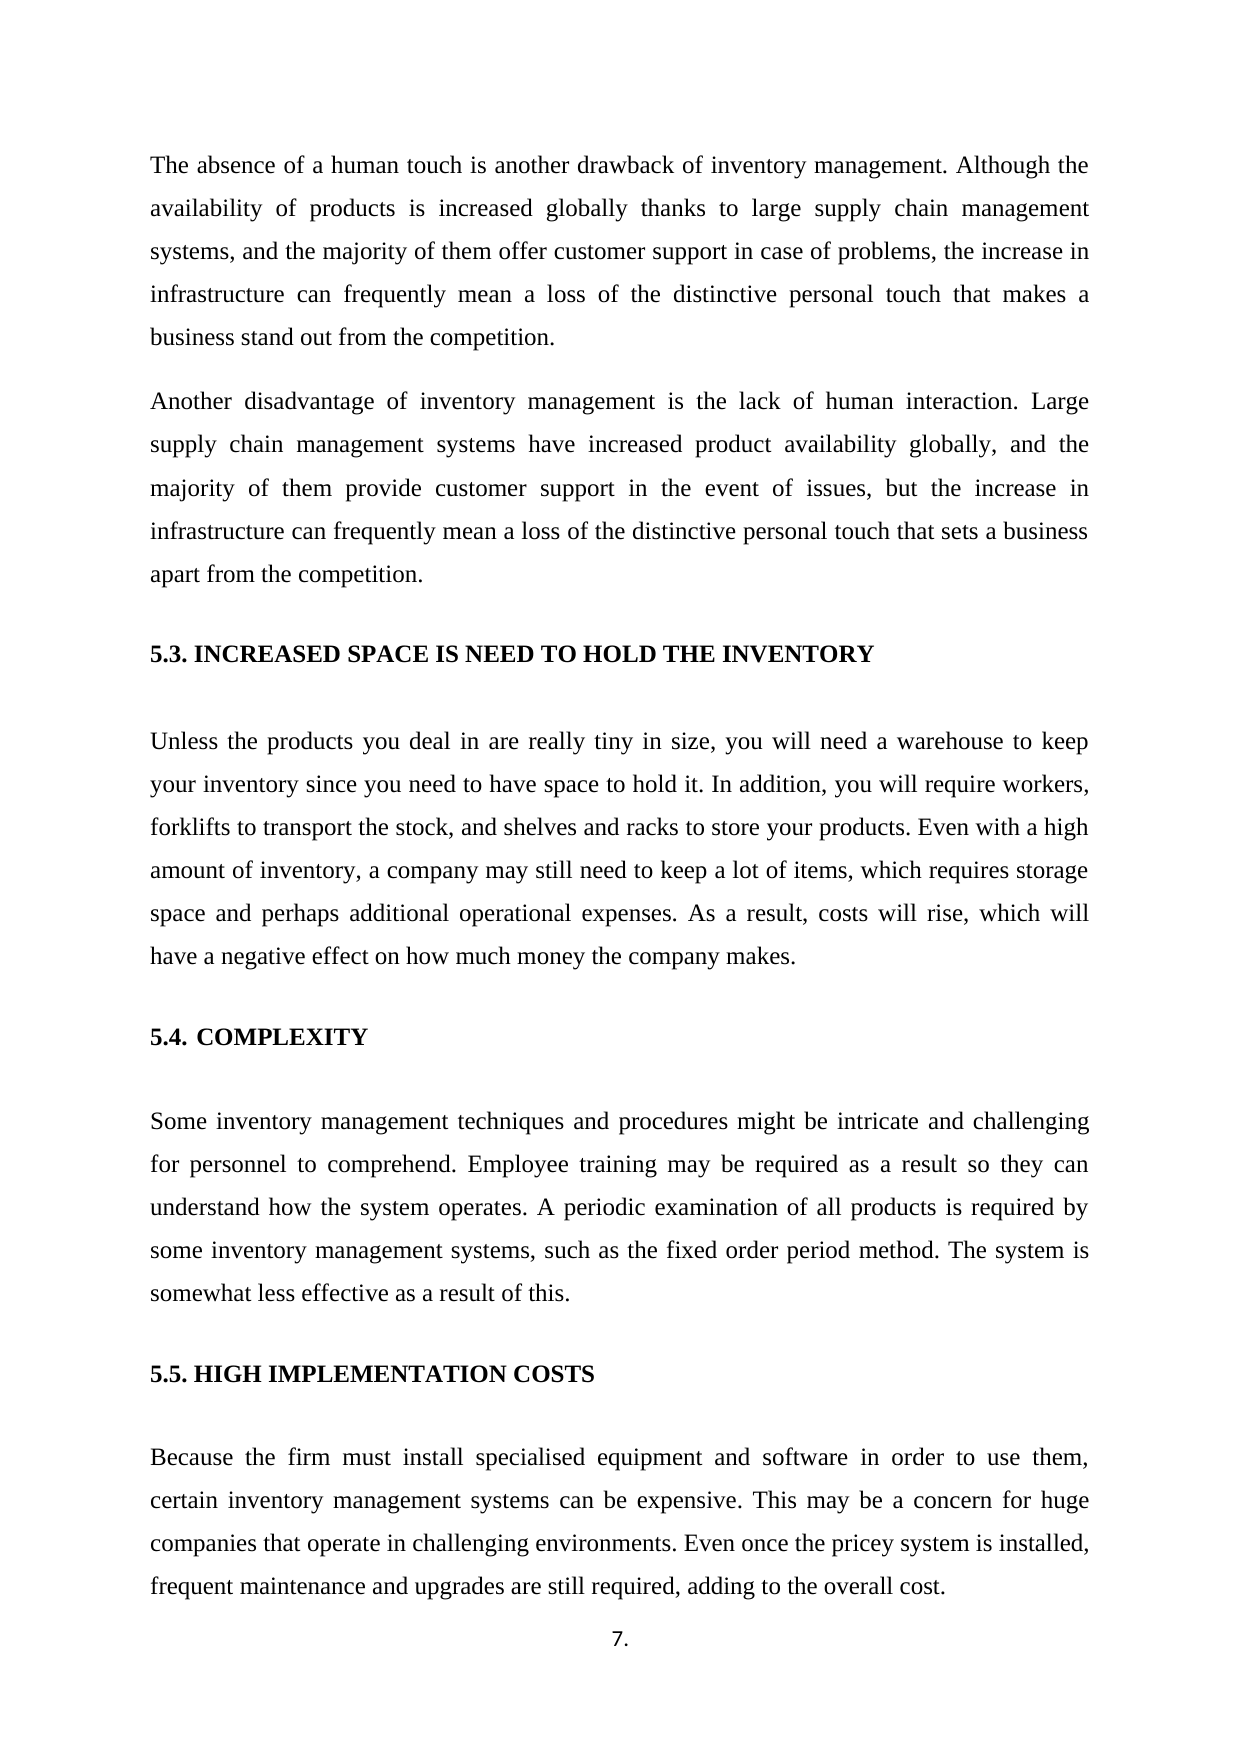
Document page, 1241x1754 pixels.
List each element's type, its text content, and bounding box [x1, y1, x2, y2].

text Because the firm must install specialised equipment and software in order to use them, certain inventory management systems can be expensive. This may be a concern for huge companies that operate in challenging environments. Even once the pricey system is installed, frequent maintenance and upgrades are still required, adding to the overall cost. [150, 1442, 1090, 1600]
text Unless the products you deal in are really tiny in size, you will need a warehouse to keep your inventory since you need to have space to hold it. In addition, you will require workers, forklifts to transport the stock, and shelves and racks to store your products. Even with a high amount of inventory, a company may still need to keep a lot of items, which requires storage space and perhaps additional operational expenses. As a result, costs will rise, which will have a negative effect on how much money the company makes. [150, 726, 1090, 970]
text Some inventory management techniques and procedures might be intricate and challenging for personnel to comprehend. Employee training may be required as a result so they can understand how the system operates. A periodic examination of all products is required by some inventory management systems, such as the fixed order period method. The system is somewhat less effective as a result of this. [150, 1106, 1090, 1307]
subtitle 5.5. HIGH IMPLEMENTATION COSTS [150, 1359, 1090, 1388]
text The absence of a human touch is another drawback of inventory management. Although the availability of products is increased globally thanks to large supply chain management systems, and the majority of them offer customer support in case of problems, the increase in infrastructure can frequently mean a loss of the distinctive personal touch that makes a business stand out from the competition. [150, 150, 1090, 351]
subtitle 5.3. INCREASED SPACE IS NEED TO HOLD THE INVENTORY [150, 639, 1090, 668]
subtitle 5.4. COMPLEXITY [150, 1022, 1090, 1051]
text Another disadvantage of inventory management is the lack of human interaction. Large supply chain management systems have increased product availability globally, and the majority of them provide customer support in the event of issues, but the increase in infrastructure can frequently mean a loss of the distinctive personal touch that sets a business apart from the competition. [150, 386, 1090, 588]
